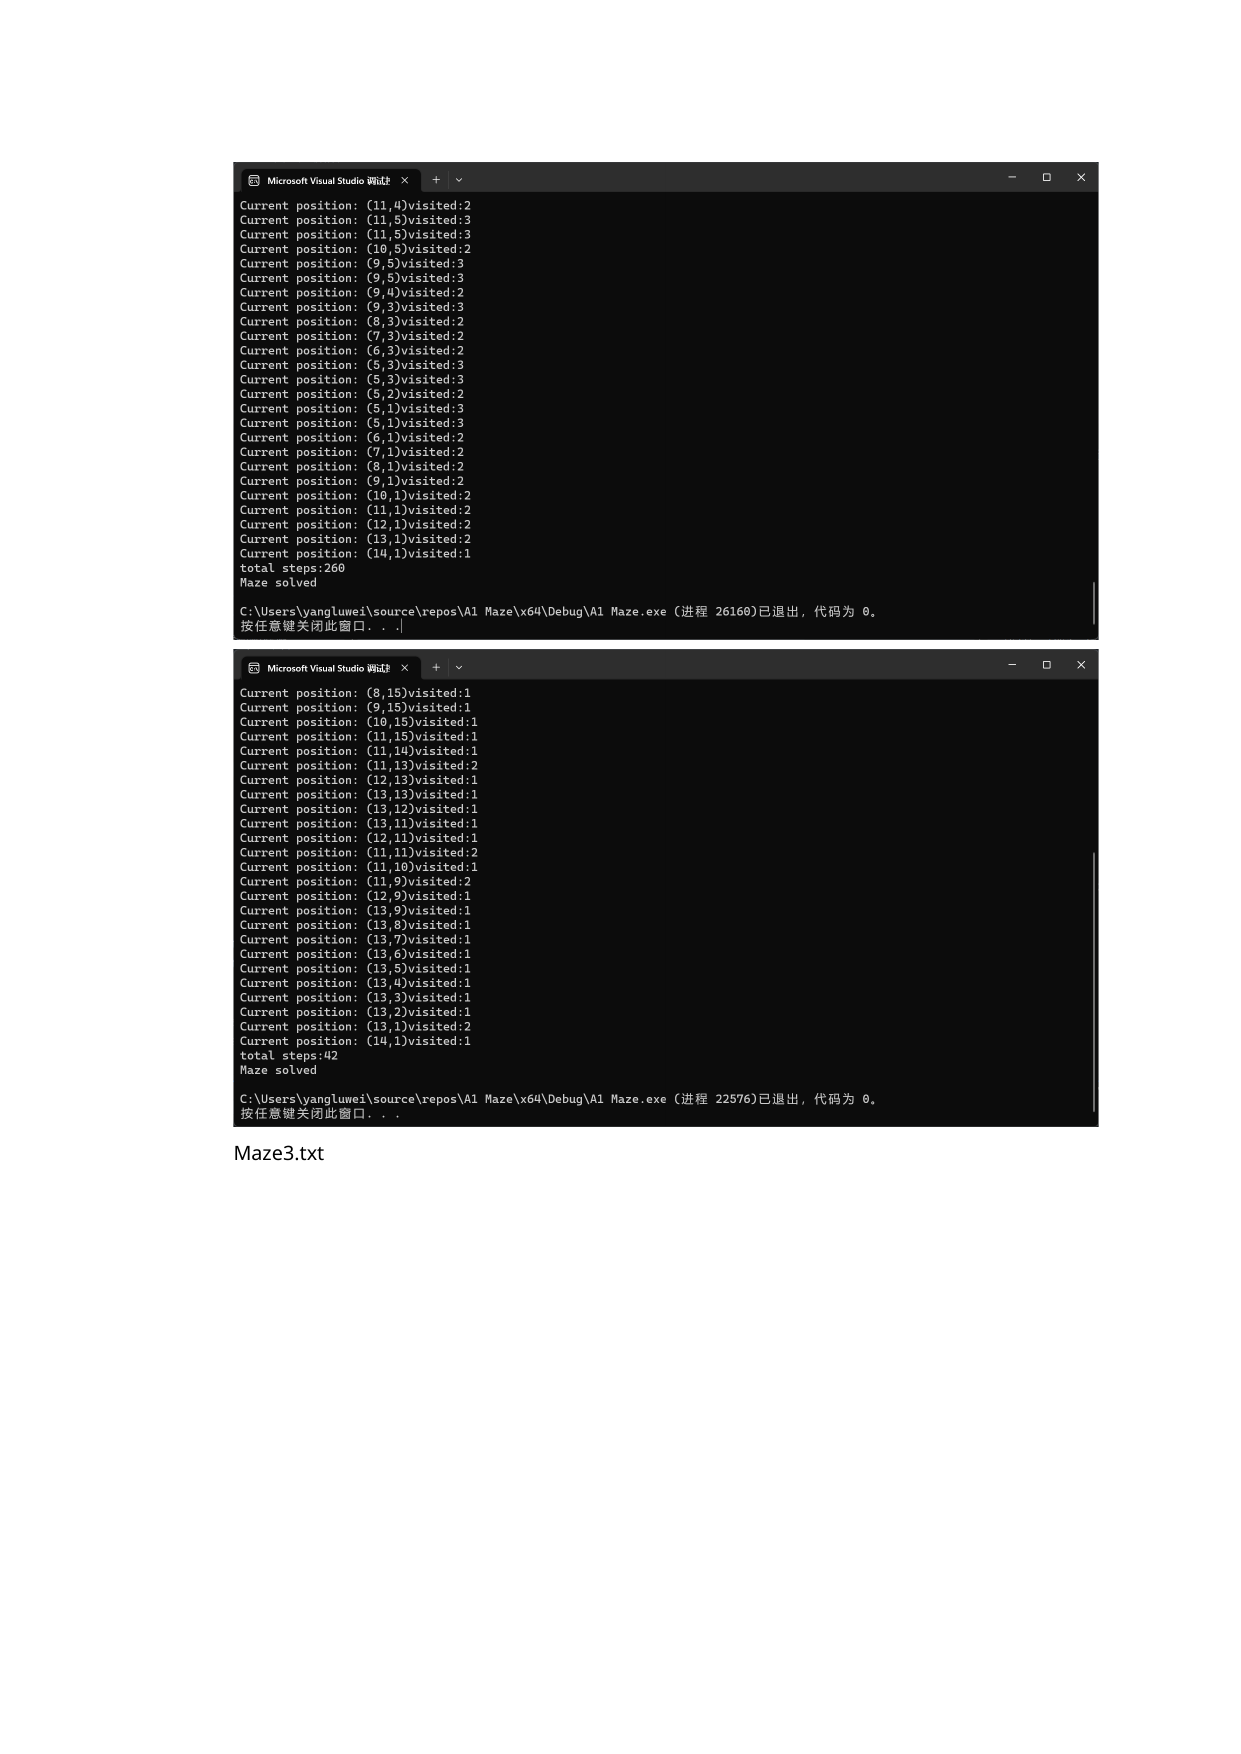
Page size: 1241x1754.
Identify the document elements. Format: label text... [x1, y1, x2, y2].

picture [233, 162, 1099, 640]
list Maze3.txt [233, 1137, 1053, 1169]
picture [233, 649, 1099, 1127]
